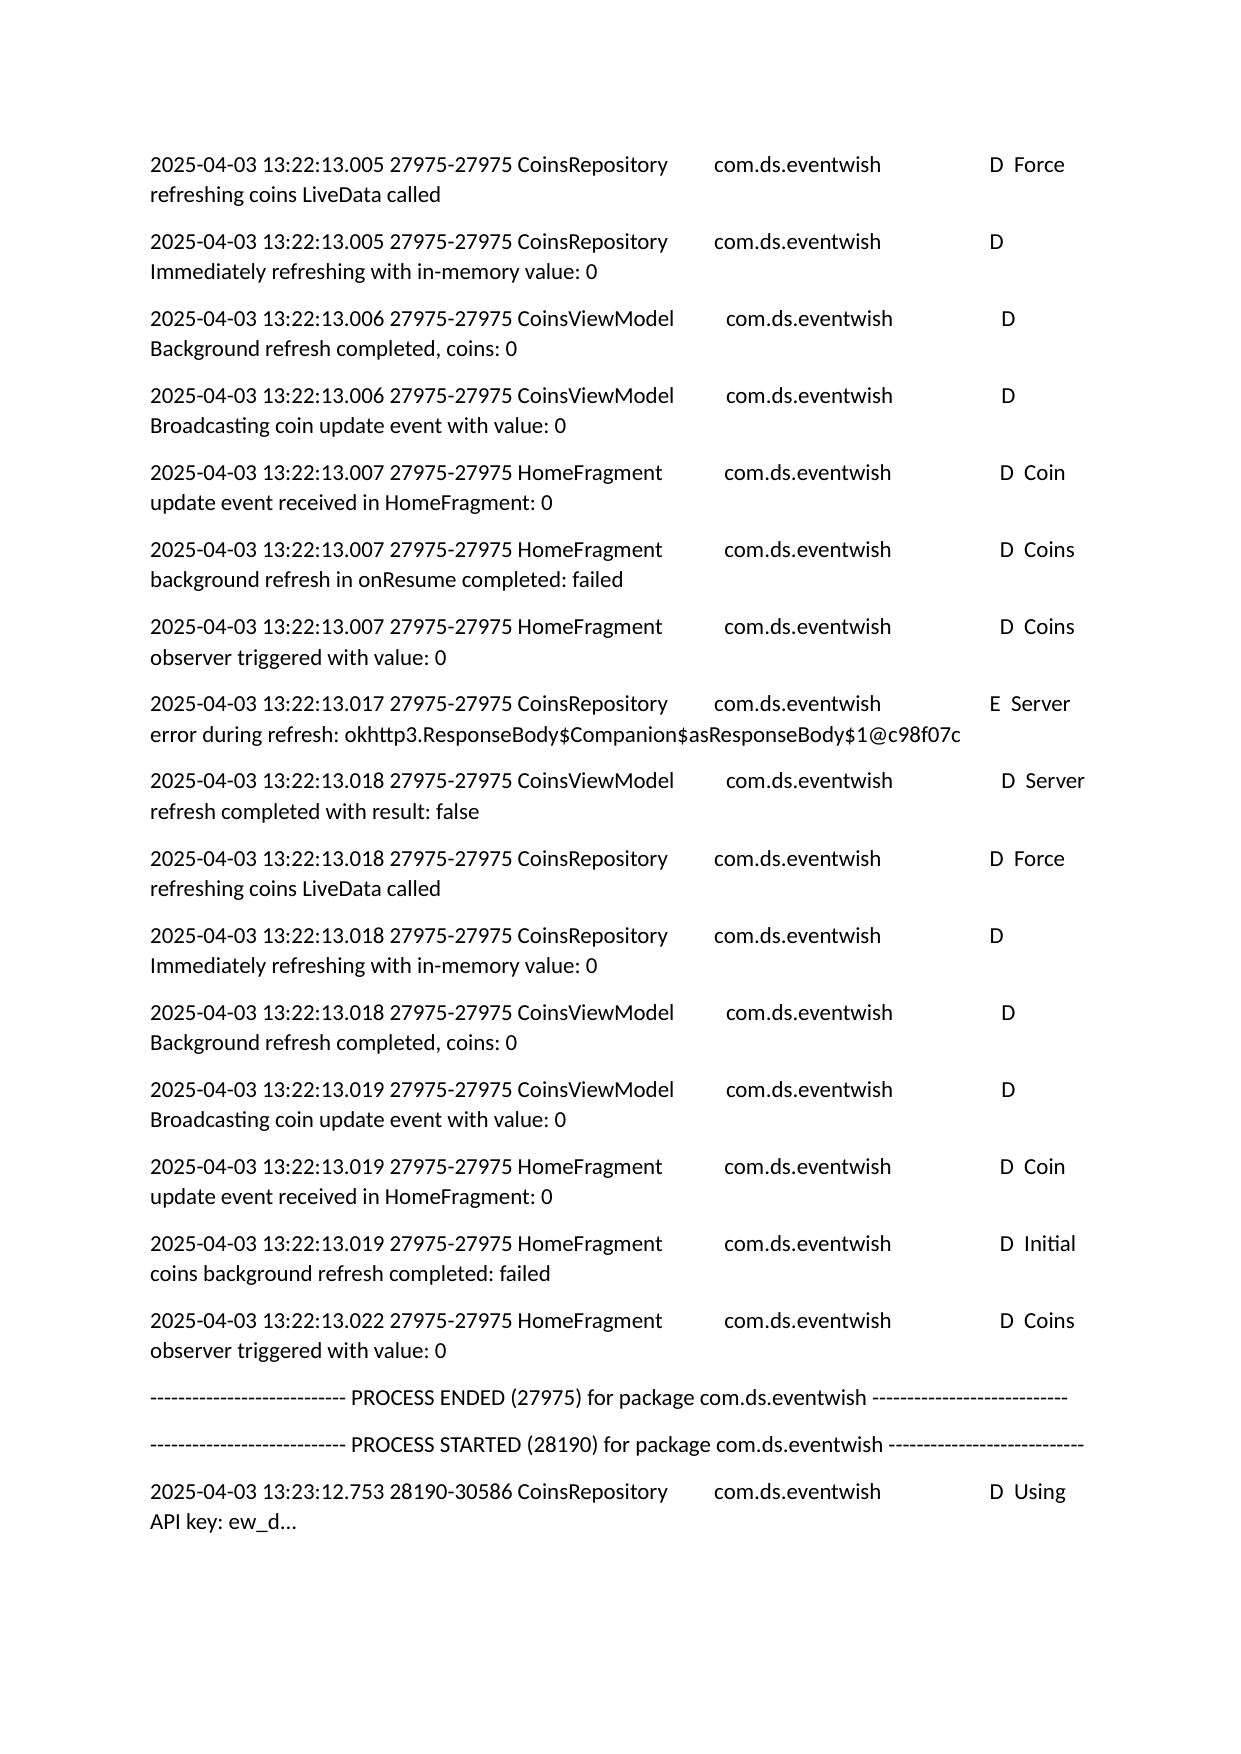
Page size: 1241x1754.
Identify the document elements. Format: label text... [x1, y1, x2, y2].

text 2025-04-03 13:22:13.018 27975-27975 CoinsViewModel com.ds.eventwish D Background refresh completed, coins: 0 [150, 998, 1090, 1056]
text 2025-04-03 13:22:13.005 27975-27975 CoinsRepository com.ds.eventwish D Immediately refreshing with in-memory value: 0 [150, 227, 1090, 285]
text 2025-04-03 13:22:13.006 27975-27975 CoinsViewModel com.ds.eventwish D Broadcasting coin update event with value: 0 [150, 381, 1090, 439]
text 2025-04-03 13:22:13.022 27975-27975 HomeFragment com.ds.eventwish D Coins observer triggered with value: 0 [150, 1306, 1090, 1364]
text 2025-04-03 13:22:13.005 27975-27975 CoinsRepository com.ds.eventwish D Force refreshing coins LiveData called [150, 150, 1090, 208]
text 2025-04-03 13:22:13.019 27975-27975 CoinsViewModel com.ds.eventwish D Broadcasting coin update event with value: 0 [150, 1075, 1090, 1133]
text 2025-04-03 13:22:13.007 27975-27975 HomeFragment com.ds.eventwish D Coin update event received in HomeFragment: 0 [150, 458, 1090, 517]
text 2025-04-03 13:23:12.753 28190-30586 CoinsRepository com.ds.eventwish D Using API key: ew_d... [150, 1477, 1090, 1535]
text 2025-04-03 13:22:13.006 27975-27975 CoinsViewModel com.ds.eventwish D Background refresh completed, coins: 0 [150, 304, 1090, 362]
text 2025-04-03 13:22:13.007 27975-27975 HomeFragment com.ds.eventwish D Coins background refresh in onResume completed: failed [150, 535, 1090, 594]
text 2025-04-03 13:22:13.017 27975-27975 CoinsRepository com.ds.eventwish E Server error during refresh: okhttp3.ResponseBody$Companion$asResponseBody$1@c98f07c [150, 689, 1090, 748]
text 2025-04-03 13:22:13.018 27975-27975 CoinsRepository com.ds.eventwish D Force refreshing coins LiveData called [150, 844, 1090, 902]
text 2025-04-03 13:22:13.007 27975-27975 HomeFragment com.ds.eventwish D Coins observer triggered with value: 0 [150, 612, 1090, 671]
text 2025-04-03 13:22:13.019 27975-27975 HomeFragment com.ds.eventwish D Coin update event received in HomeFragment: 0 [150, 1152, 1090, 1210]
text ---------------------------- PROCESS STARTED (28190) for package com.ds.eventwish ---------------------------- [150, 1430, 1090, 1458]
text 2025-04-03 13:22:13.019 27975-27975 HomeFragment com.ds.eventwish D Initial coins background refresh completed: failed [150, 1229, 1090, 1287]
text ---------------------------- PROCESS ENDED (27975) for package com.ds.eventwish ---------------------------- [150, 1383, 1090, 1411]
text 2025-04-03 13:22:13.018 27975-27975 CoinsRepository com.ds.eventwish D Immediately refreshing with in-memory value: 0 [150, 921, 1090, 979]
text 2025-04-03 13:22:13.018 27975-27975 CoinsViewModel com.ds.eventwish D Server refresh completed with result: false [150, 767, 1090, 825]
